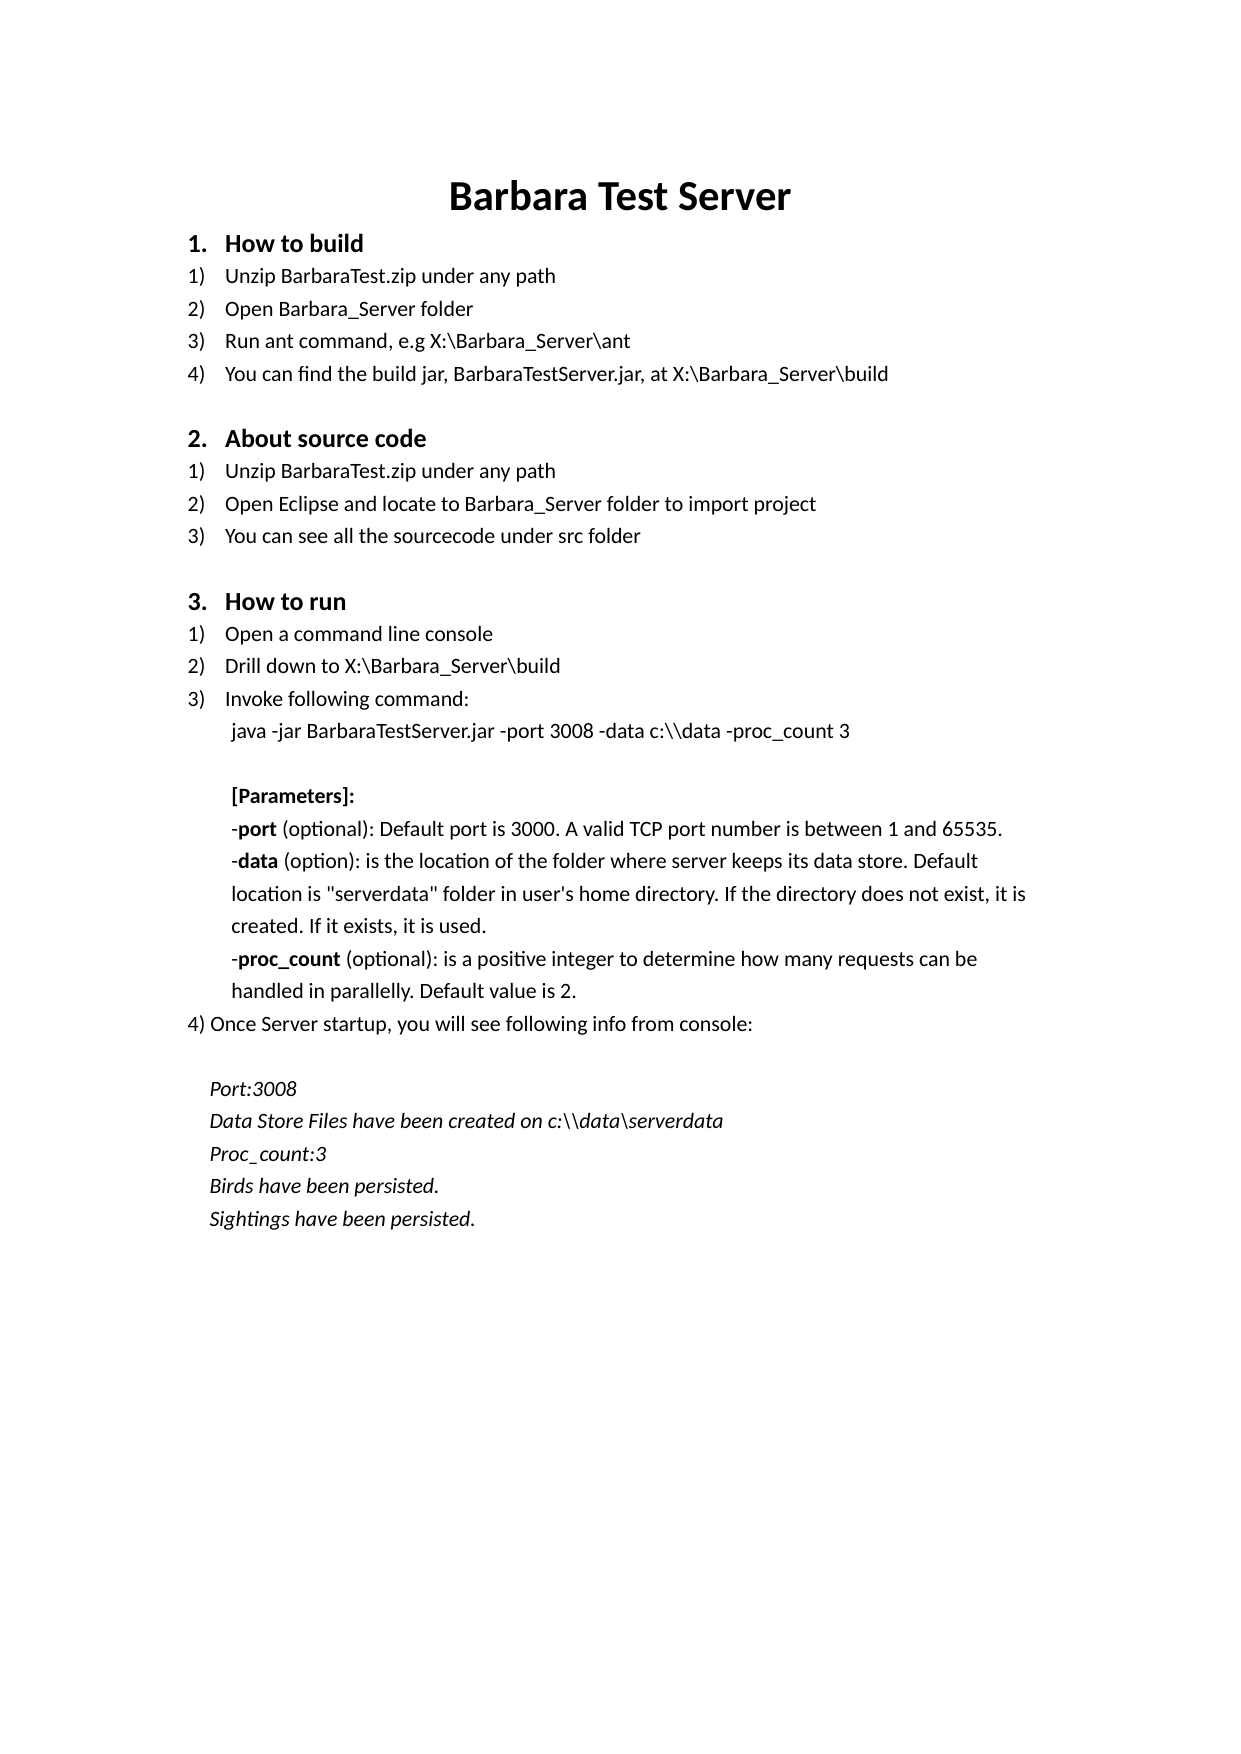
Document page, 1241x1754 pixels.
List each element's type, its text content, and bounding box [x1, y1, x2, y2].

list [Parameters]: [231, 779, 1053, 812]
text Proc_count:3 [209, 1137, 1053, 1169]
text Data Store Files have been created on c:\\data\serverdata [209, 1104, 1053, 1137]
list About source code [187, 422, 1053, 454]
text Birds have been persisted. [209, 1169, 1053, 1202]
text -port (optional): Default port is 3000. A valid TCP port number is between 1 and 65535. [187, 812, 1053, 844]
list How to build [187, 227, 1053, 259]
list Drill down to X:\Barbara_Server\build [187, 649, 1053, 682]
list Open Eclipse and locate to Barbara_Server folder to import project [187, 487, 1053, 519]
text Barbara Test Server [187, 162, 1053, 227]
text Port:3008 [209, 1072, 1053, 1104]
list Invoke following command: [187, 682, 1053, 714]
list Open Barbara_Server folder [187, 292, 1053, 324]
list java -jar BarbaraTestServer.jar -port 3008 -data c:\\data -proc_count 3 [231, 714, 1053, 747]
list How to run [187, 584, 1053, 617]
list Unzip BarbaraTest.zip under any path [187, 454, 1053, 487]
list Open a command line console [187, 617, 1053, 649]
text Sightings have been persisted. [209, 1202, 1053, 1234]
list Unzip BarbaraTest.zip under any path [187, 259, 1053, 292]
list You can see all the sourcecode under src folder [187, 519, 1053, 552]
text -data (option): is the location of the folder where server keeps its data store. Default location is "serverdata" folder in user's home directory. If the directory does not exist, it is created. If it exists, it is used. [231, 844, 1053, 942]
list Run ant command, e.g X:\Barbara_Server\ant [187, 324, 1053, 357]
text 4) Once Server startup, you will see following info from console: [187, 1007, 1053, 1039]
list You can find the build jar, BarbaraTestServer.jar, at X:\Barbara_Server\build [187, 357, 1053, 389]
text -proc_count (optional): is a positive integer to determine how many requests can be handled in parallelly. Default value is 2. [231, 942, 1053, 1007]
